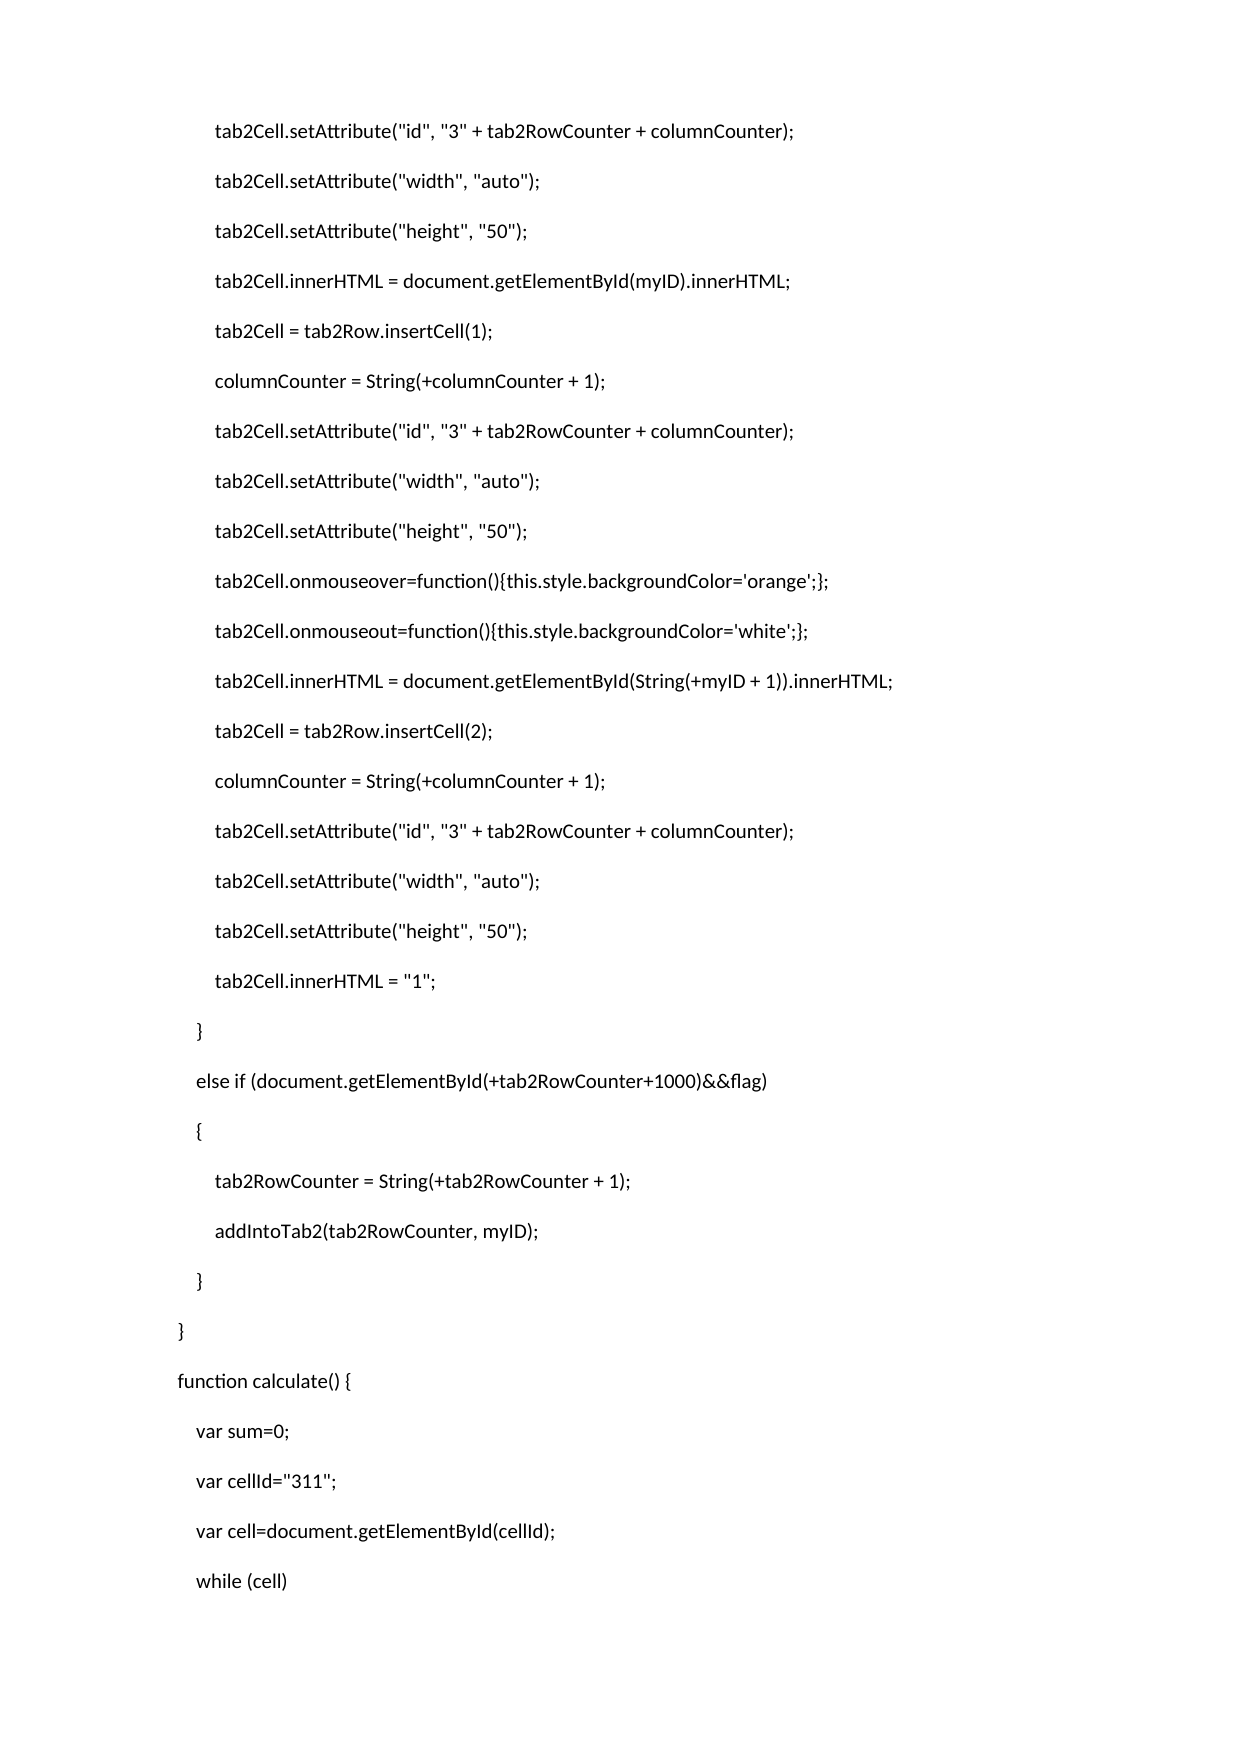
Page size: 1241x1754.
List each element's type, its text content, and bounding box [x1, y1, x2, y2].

text tab2Cell.innerHTML = document.getElementById(myID).innerHTML; [177, 268, 1152, 293]
text tab2Cell.setAttribute("id", "3" + tab2RowCounter + columnCounter); [177, 118, 1152, 143]
text function calculate() { [177, 1368, 1152, 1393]
text columnCounter = String(+columnCounter + 1); [177, 368, 1152, 393]
text var cell=document.getElementById(cellId); [177, 1518, 1152, 1543]
text tab2Cell = tab2Row.insertCell(2); [177, 718, 1152, 743]
text } [177, 1318, 1152, 1343]
text tab2Cell.onmouseout=function(){this.style.backgroundColor='white';}; [177, 618, 1152, 643]
text tab2Cell.setAttribute("width", "auto"); [177, 468, 1152, 493]
text tab2Cell.innerHTML = "1"; [177, 968, 1152, 993]
text tab2Cell.setAttribute("height", "50"); [177, 218, 1152, 243]
text { [177, 1118, 1152, 1143]
text var sum=0; [177, 1418, 1152, 1443]
text tab2Cell.setAttribute("id", "3" + tab2RowCounter + columnCounter); [177, 418, 1152, 443]
text else if (document.getElementById(+tab2RowCounter+1000)&&flag) [177, 1068, 1152, 1093]
text tab2Cell.onmouseover=function(){this.style.backgroundColor='orange';}; [177, 568, 1152, 593]
text tab2Cell.setAttribute("id", "3" + tab2RowCounter + columnCounter); [177, 818, 1152, 843]
text tab2Cell.setAttribute("width", "auto"); [177, 868, 1152, 893]
text tab2Cell.setAttribute("width", "auto"); [177, 168, 1152, 193]
text tab2Cell = tab2Row.insertCell(1); [177, 318, 1152, 343]
text var cellId="311"; [177, 1468, 1152, 1493]
text } [177, 1018, 1152, 1043]
text addIntoTab2(tab2RowCounter, myID); [177, 1218, 1152, 1243]
text while (cell) [177, 1568, 1152, 1593]
text tab2Cell.setAttribute("height", "50"); [177, 918, 1152, 943]
text tab2Cell.setAttribute("height", "50"); [177, 518, 1152, 543]
text tab2RowCounter = String(+tab2RowCounter + 1); [177, 1168, 1152, 1193]
text } [177, 1268, 1152, 1293]
text tab2Cell.innerHTML = document.getElementById(String(+myID + 1)).innerHTML; [177, 668, 1152, 693]
text columnCounter = String(+columnCounter + 1); [177, 768, 1152, 793]
